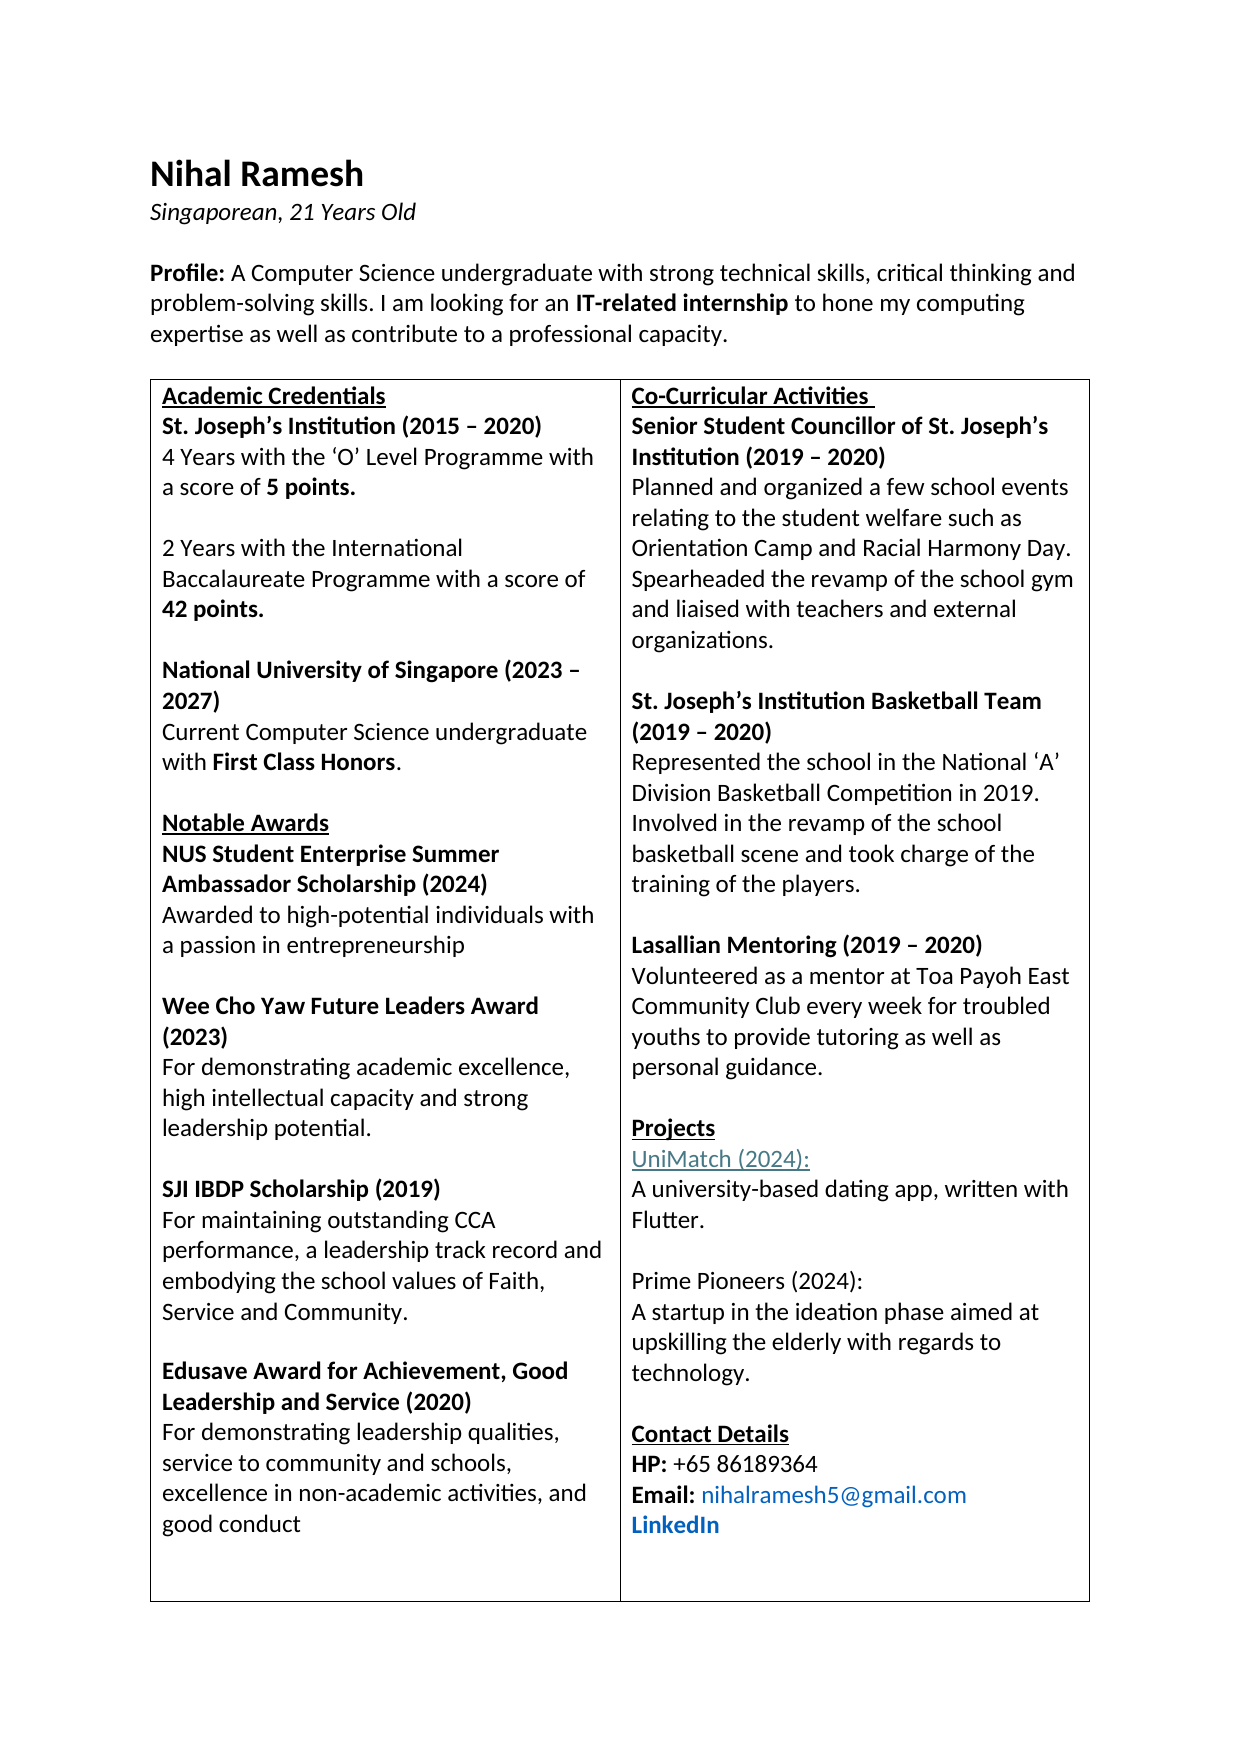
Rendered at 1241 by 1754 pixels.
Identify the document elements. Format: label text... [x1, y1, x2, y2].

text Singaporean, 21 Years Old [150, 196, 1090, 226]
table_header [621, 380, 1089, 1601]
text Profile: A Computer Science undergraduate with strong technical skills, critical thinking and problem-solving skills. I am looking for an IT-related internship to hone my computing expertise as well as contribute to a professional capacity. [150, 257, 1090, 348]
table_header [151, 380, 620, 1601]
text Nihal Ramesh [150, 150, 1090, 196]
